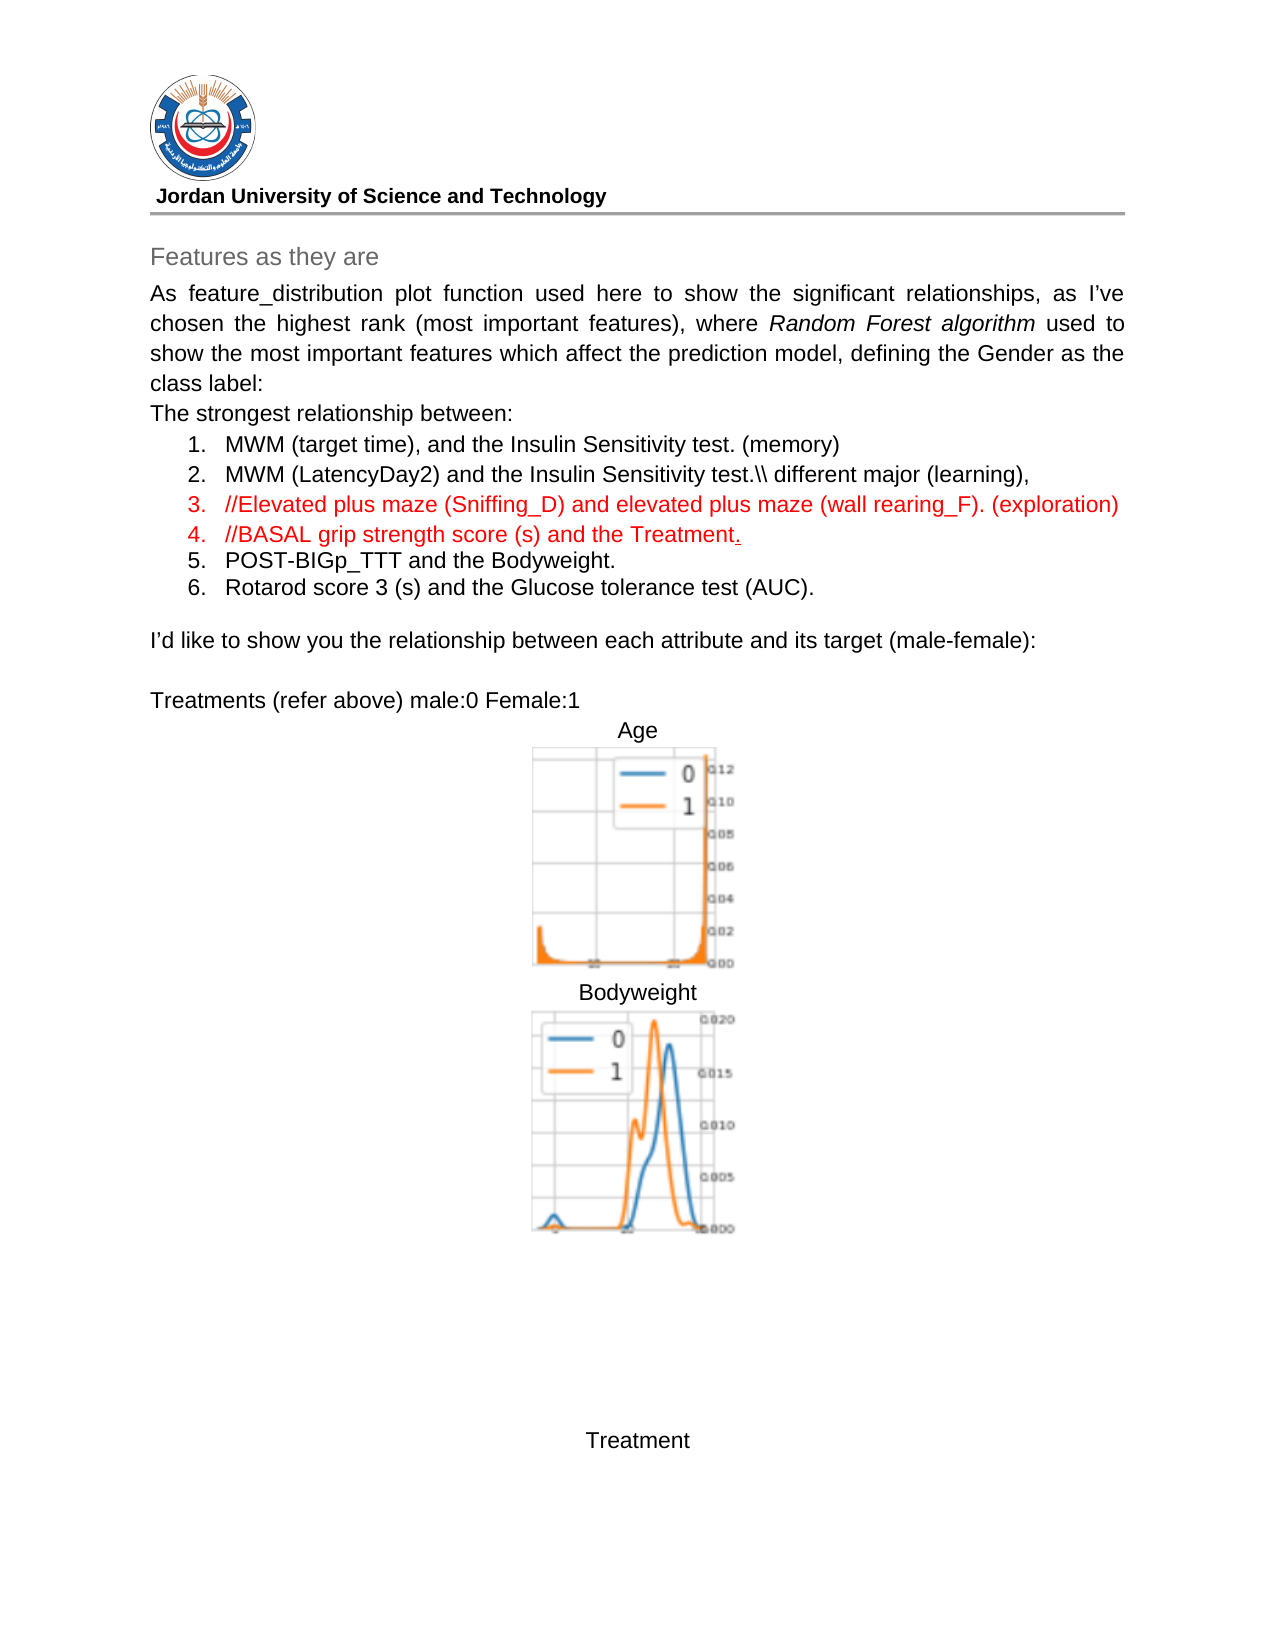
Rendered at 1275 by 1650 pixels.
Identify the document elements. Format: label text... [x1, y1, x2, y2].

list MWM (LatencyDay2) and the Insulin Sensitivity test.\\ different major (learning), [187, 461, 1125, 487]
list Rotarod score 3 (s) and the Glucose tolerance test (AUC). [187, 574, 1125, 600]
list //BASAL grip strength score (s) and the Treatment. [187, 521, 1125, 547]
picture [531, 1009, 744, 1243]
picture [150, 75, 256, 181]
list MWM (target time), and the Insulin Sensitivity test. (memory) [187, 431, 1125, 457]
subtitle Features as they are [150, 242, 1125, 271]
text I’d like to show you the relationship between each attribute and its target (male-female): [150, 627, 1125, 653]
text As feature_distribution plot function used here to show the significant relationships, as I’ve chosen the highest rank (most important features), where Random Forest algorithm used to show the most important features which affect the prediction model, defining the Gender as the class label: [150, 279, 1125, 396]
text Bodyweight [150, 979, 1125, 1006]
list POST-BIGp_TTT and the Bodyweight. [187, 547, 1125, 574]
text Treatments (refer above) male:0 Female:1 [150, 687, 1125, 713]
text The strongest relationship between: [150, 400, 1125, 427]
list //Elevated plus maze (Sniffing_D) and elevated plus maze (wall rearing_F). (exploration) [187, 491, 1125, 517]
text Age [150, 717, 1125, 743]
text Treatment [150, 1427, 1125, 1454]
picture [532, 747, 743, 976]
